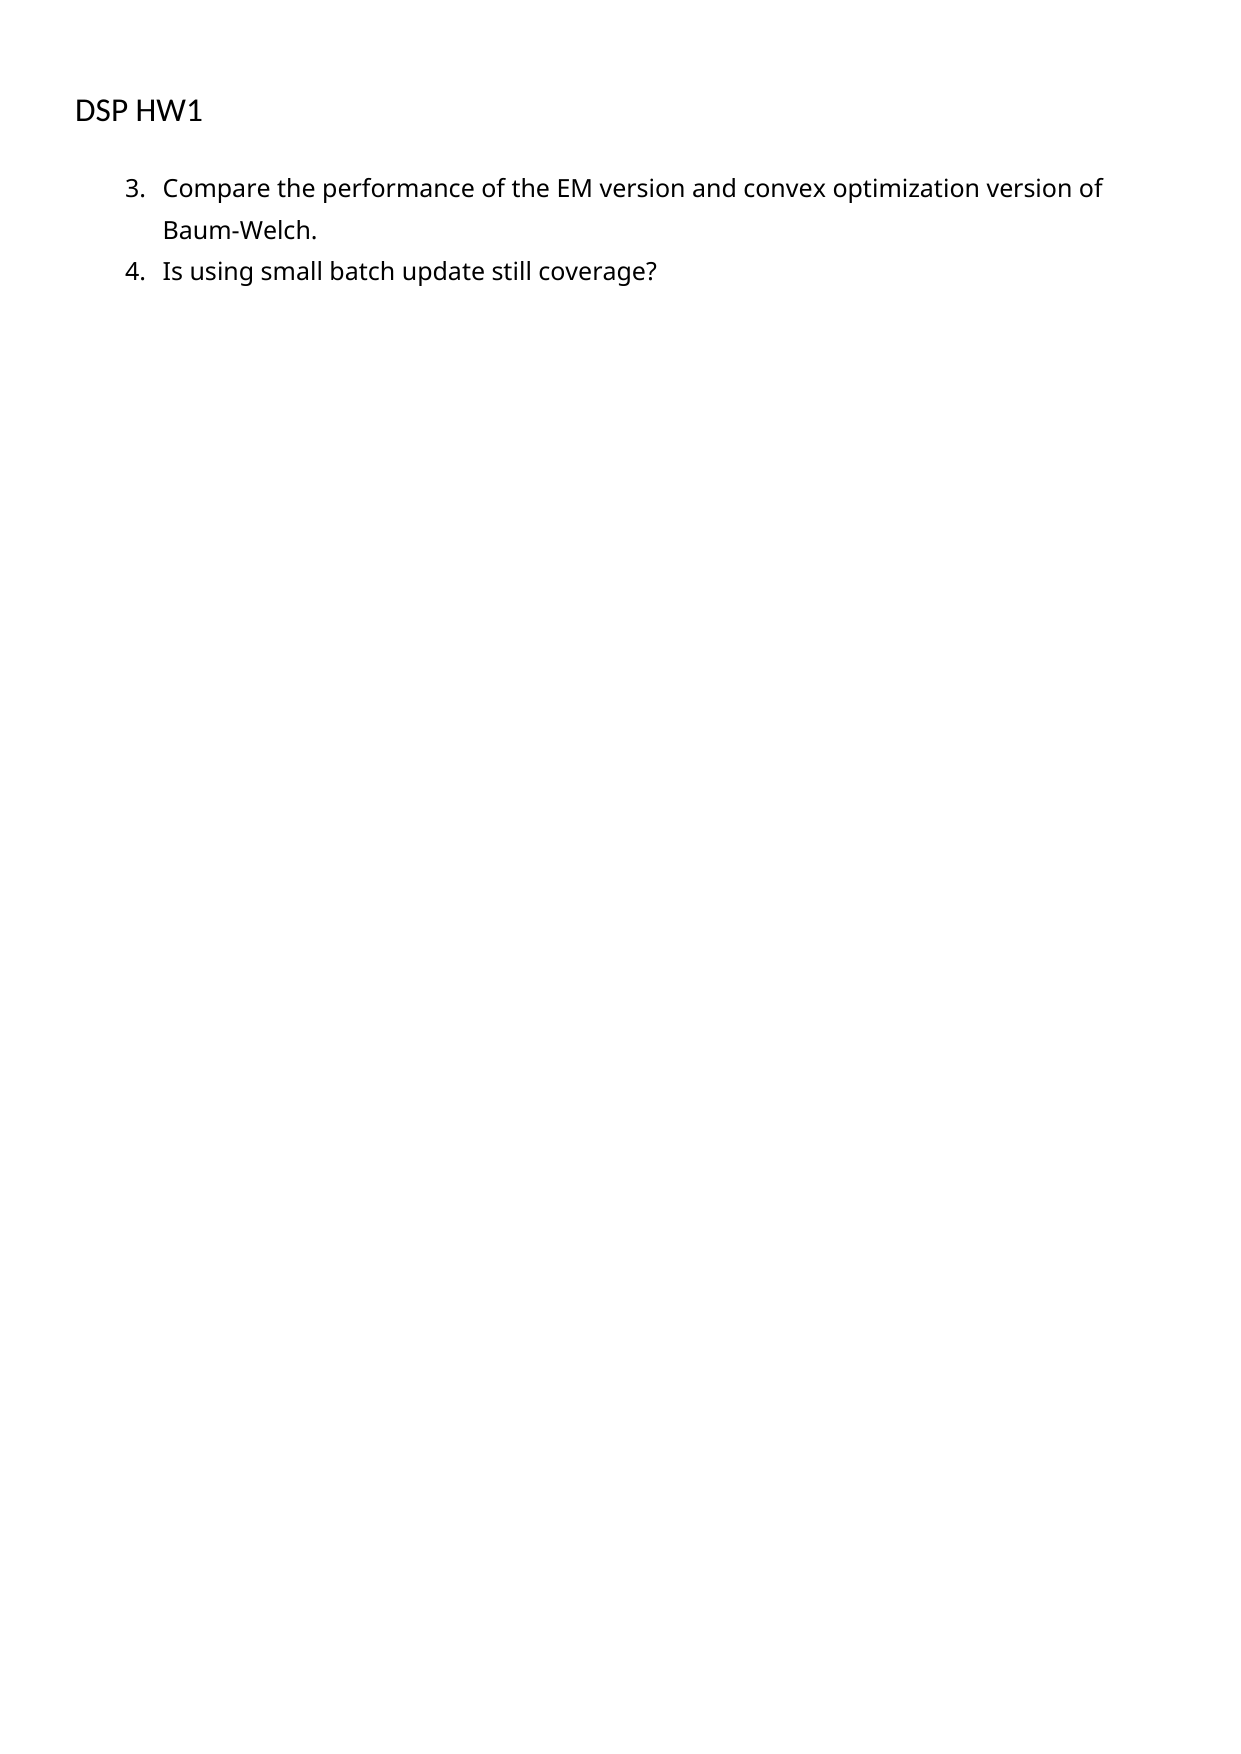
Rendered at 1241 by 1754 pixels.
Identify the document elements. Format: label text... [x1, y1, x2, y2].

list Is using small batch update still coverage? [125, 250, 1165, 292]
list Compare the performance of the EM version and convex optimization version of Baum-Welch. [125, 167, 1165, 250]
